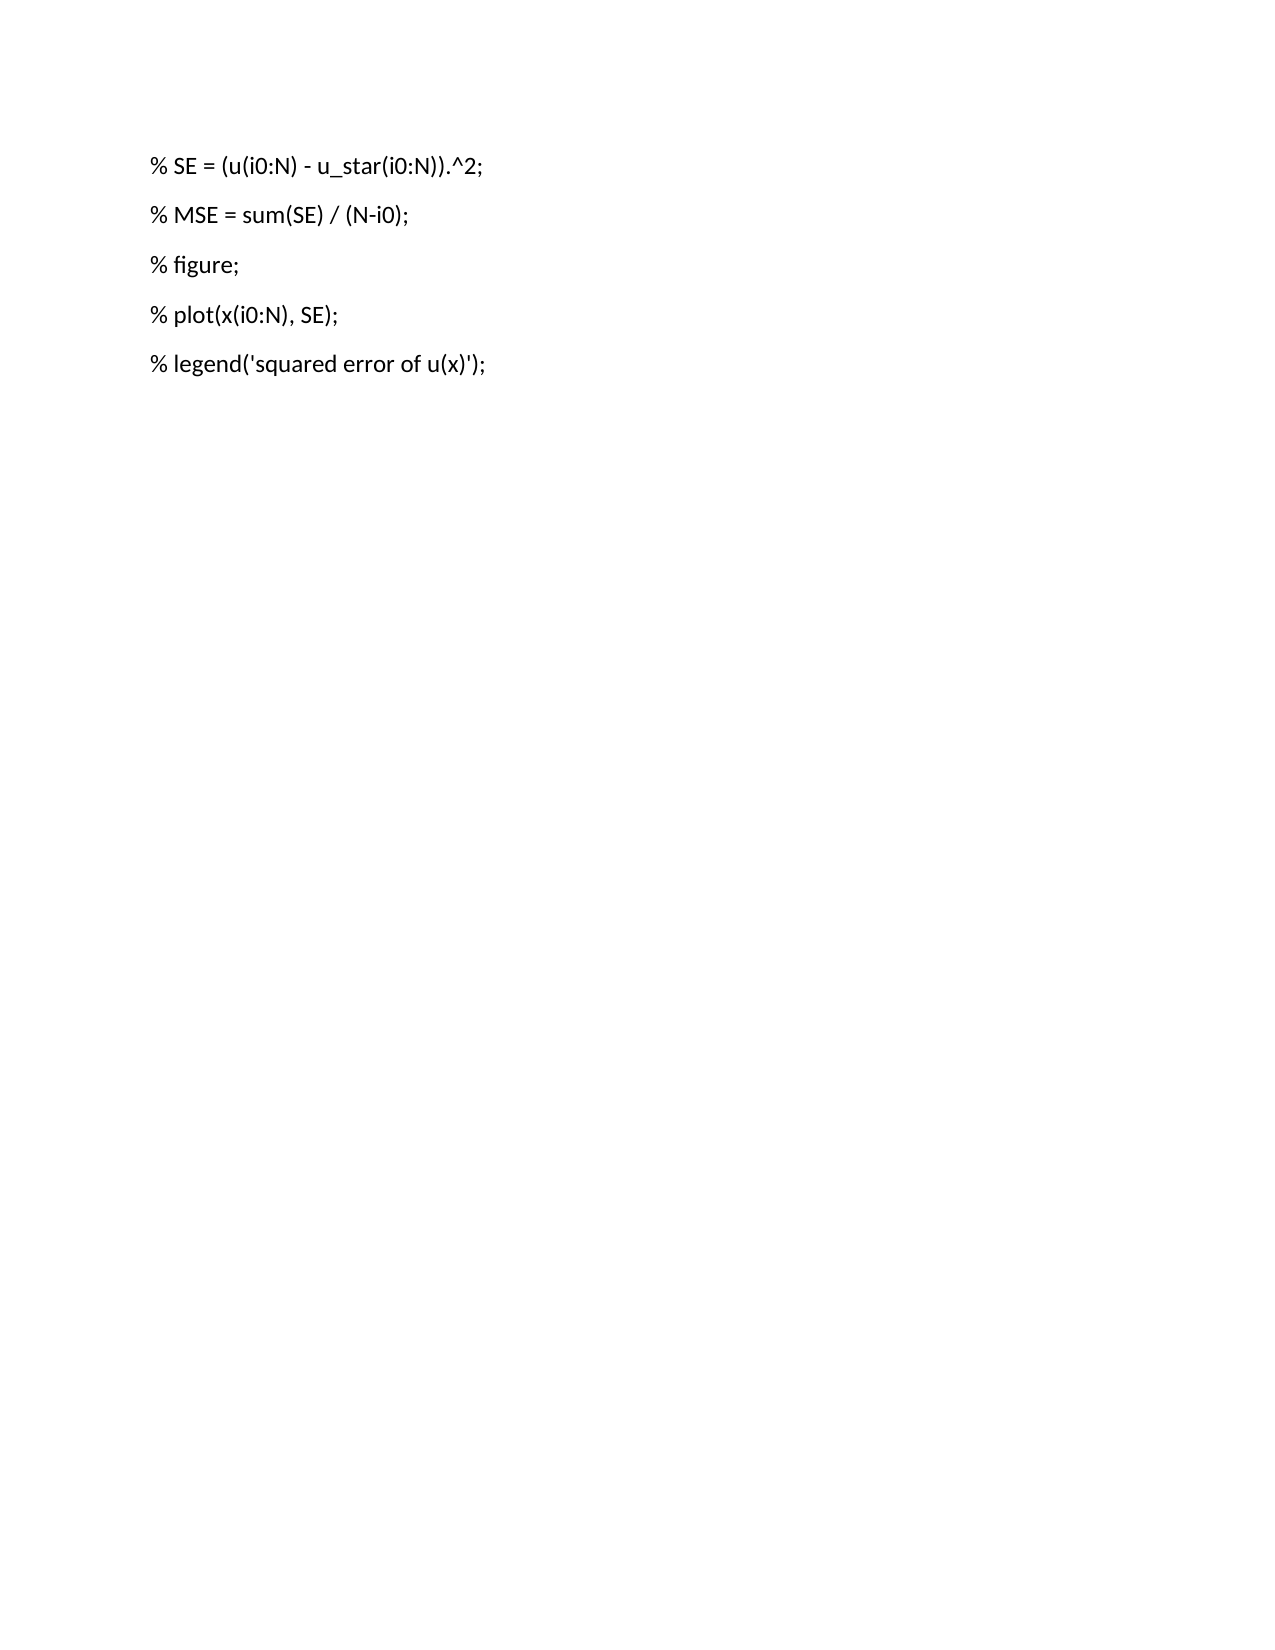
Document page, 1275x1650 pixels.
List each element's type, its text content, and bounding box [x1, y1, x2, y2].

text % SE = (u(i0:N) - u_star(i0:N)).^2; [150, 150, 1125, 181]
text % figure; [150, 249, 1125, 280]
text % legend('squared error of u(x)'); [150, 348, 1125, 379]
text % MSE = sum(SE) / (N-i0); [150, 199, 1125, 230]
text % plot(x(i0:N), SE); [150, 299, 1125, 329]
